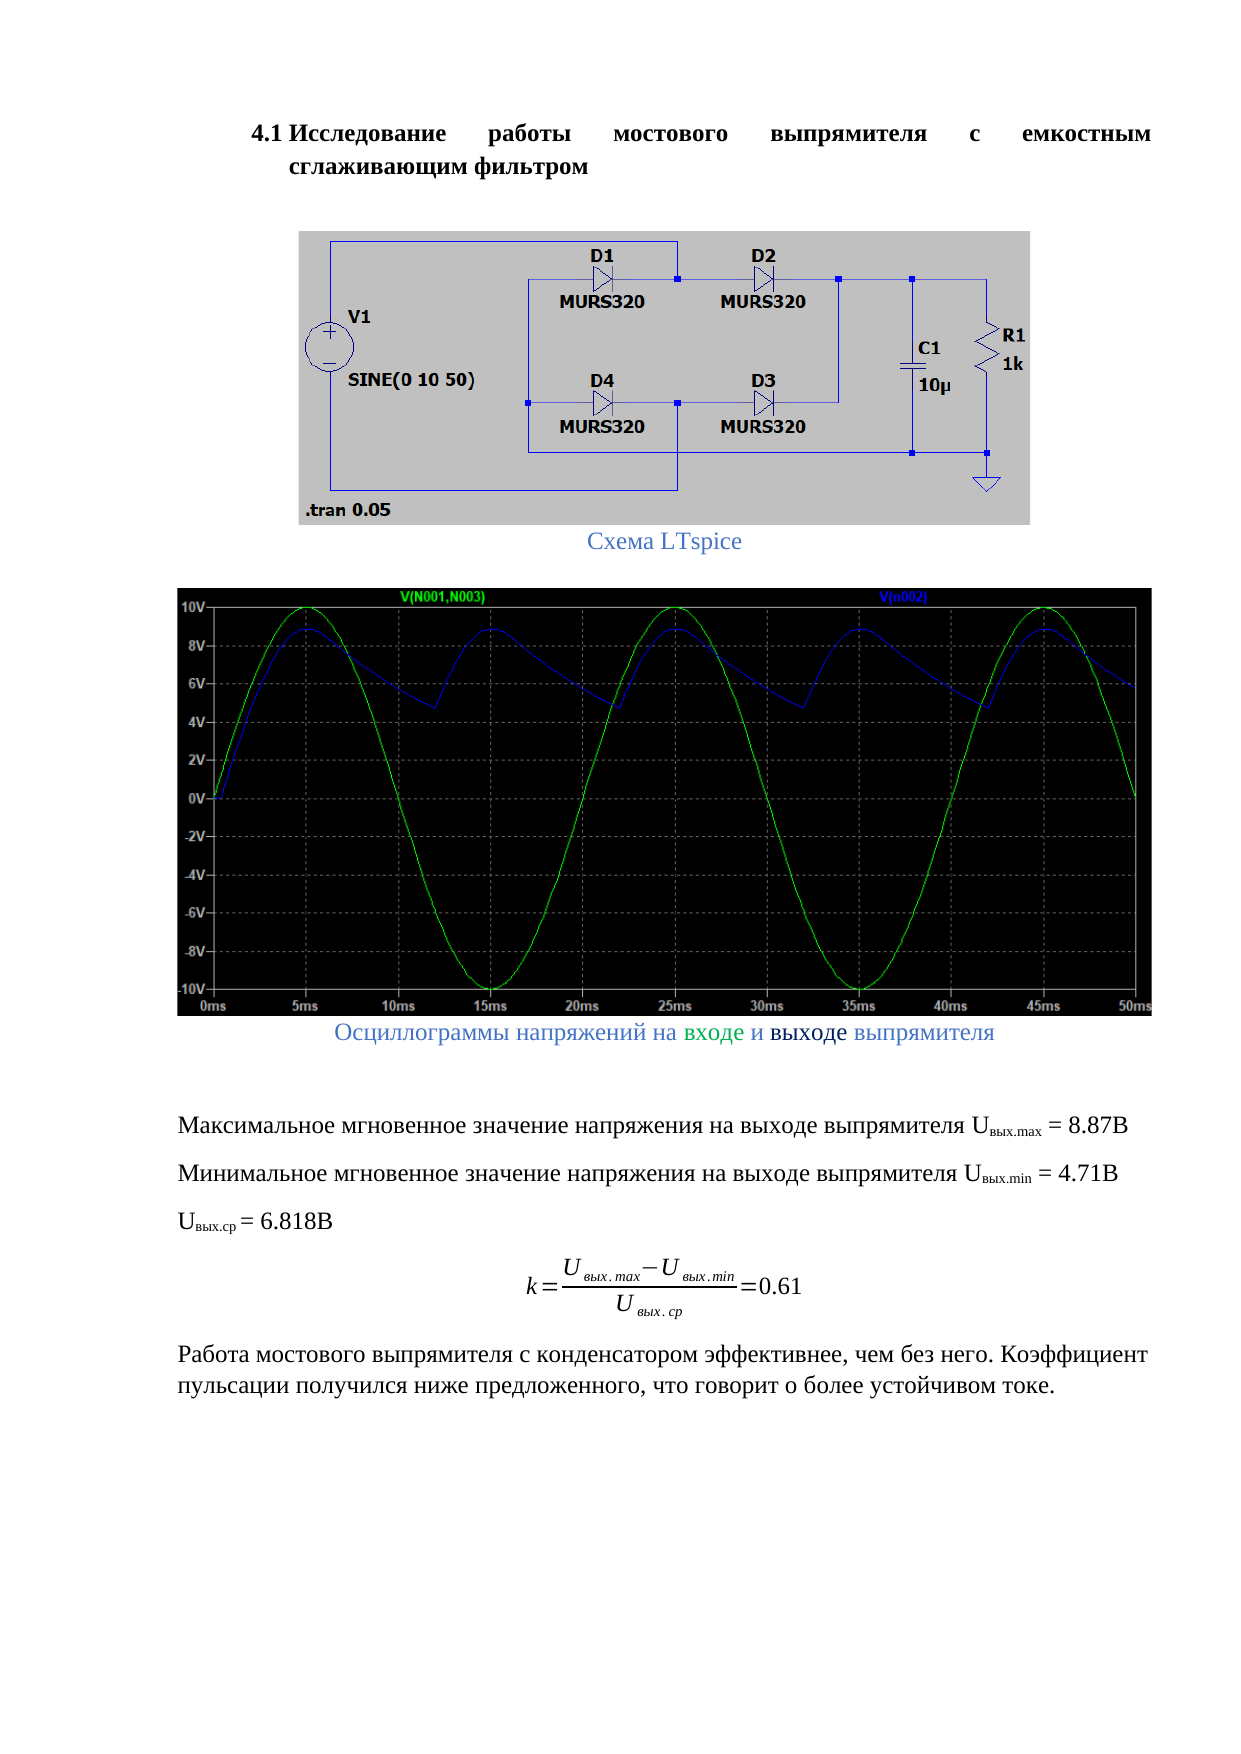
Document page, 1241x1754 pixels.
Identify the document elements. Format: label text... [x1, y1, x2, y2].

picture [298, 231, 1031, 525]
text Минимальное мгновенное значение напряжения на выходе выпрямителя Uвых.min = 4.71В [177, 1158, 1152, 1187]
text Схема LTspice [177, 526, 1152, 555]
text Работа мостового выпрямителя с конденсатором эффективнее, чем без него. Коэффициент пульсации получился ниже предложенного, что говорит о более устойчивом токе. [177, 1339, 1152, 1399]
text Uвых.ср = 6.818В [177, 1206, 1152, 1235]
text Максимальное мгновенное значение напряжения на выходе выпрямителя Uвых.max = 8.87В [177, 1111, 1152, 1139]
text Осциллограммы напряжений на входе и выходе выпрямителя [177, 1017, 1152, 1046]
list Исследование работы мостового выпрямителя с емкостным сглаживающим фильтром [251, 118, 1152, 180]
picture [177, 588, 1152, 1016]
